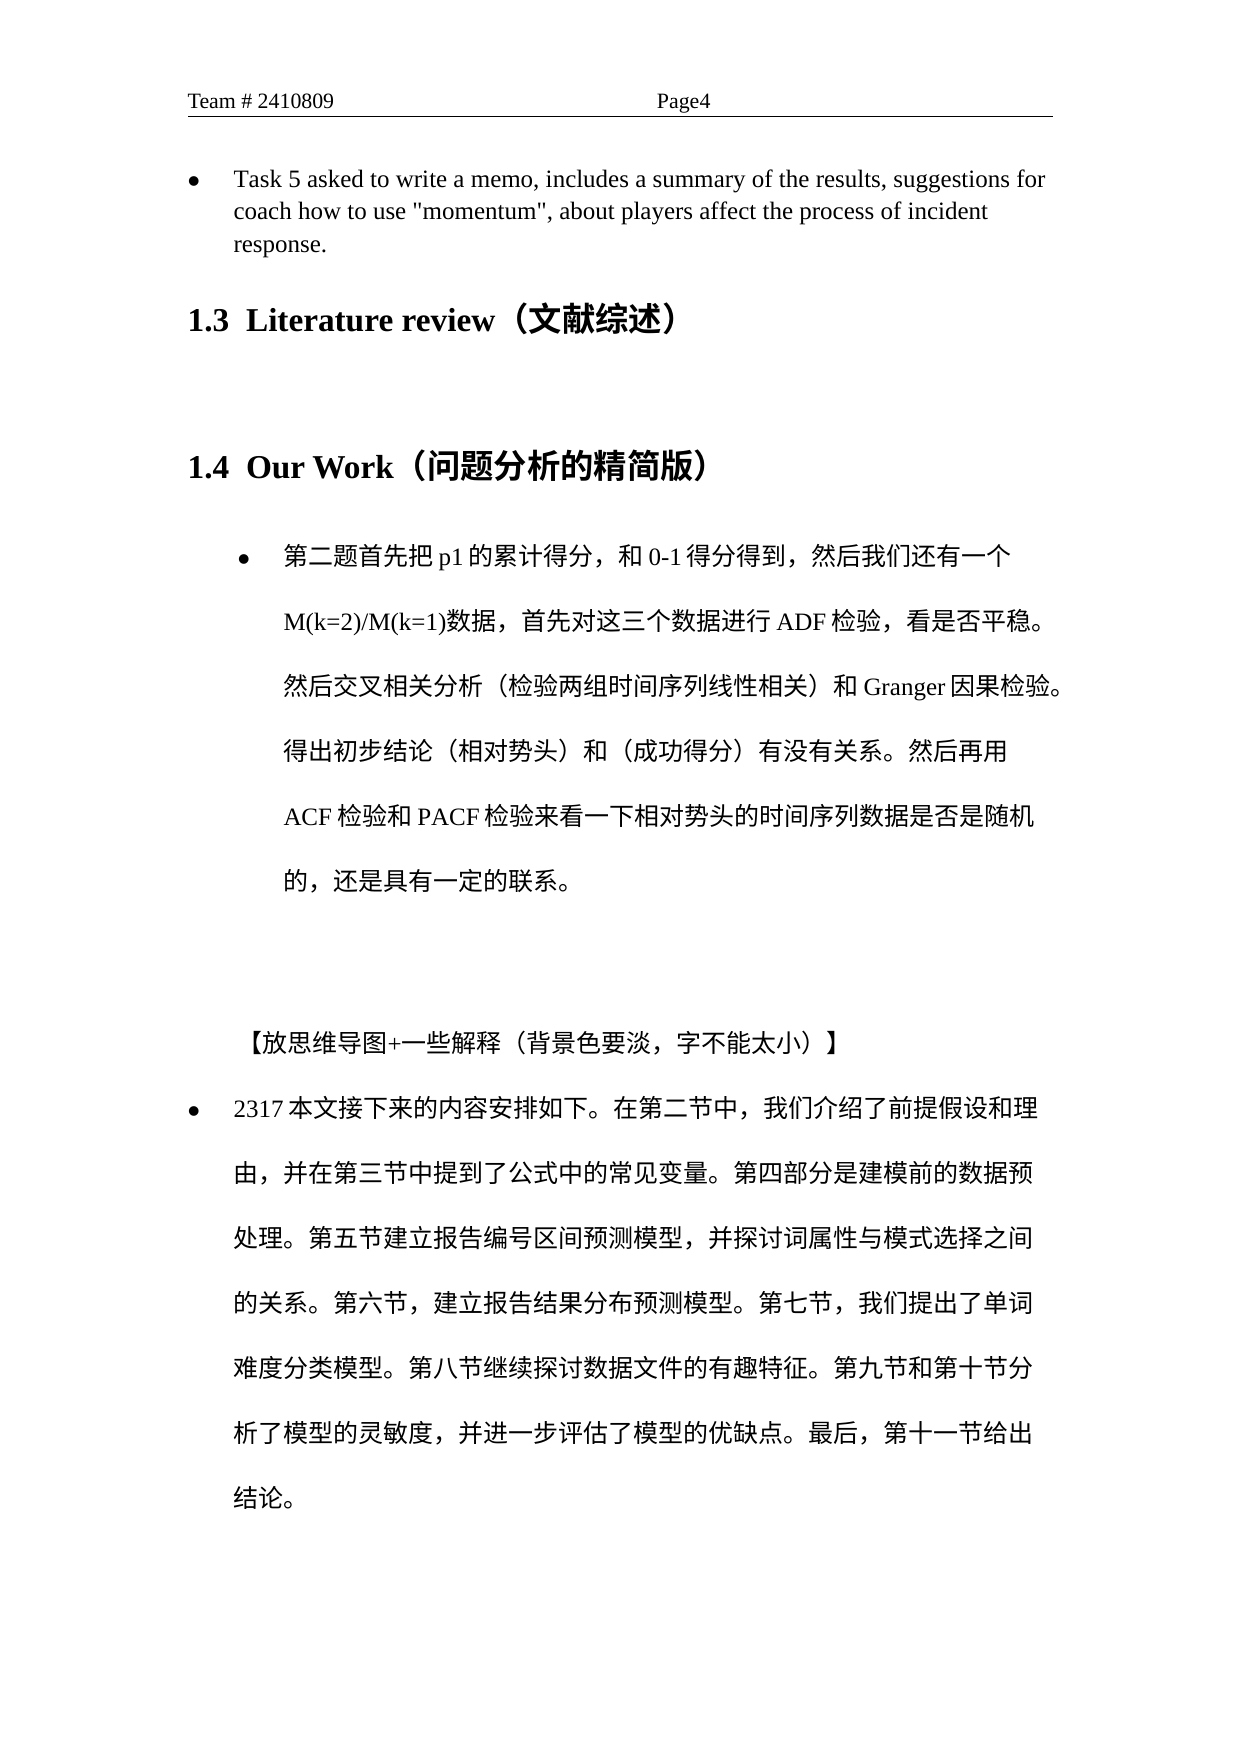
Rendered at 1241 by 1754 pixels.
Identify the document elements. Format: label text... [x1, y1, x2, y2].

text 【放思维导图+一些解释（背景色要淡，字不能太小）】 [187, 1009, 1053, 1074]
list Task 5 asked to write a memo, includes a summary of the results, suggestions for coach how to use "momentum", about players affect the process of incident response. [187, 162, 1053, 259]
subtitle 1.3 Literature review（文献综述） [187, 284, 1053, 349]
list 2317本文接下来的内容安排如下。在第二节中，我们介绍了前提假设和理由，并在第三节中提到了公式中的常见变量。第四部分是建模前的数据预处理。第五节建立报告编号区间预测模型，并探讨词属性与模式选择之间的关系。第六节，建立报告结果分布预测模型。第七节，我们提出了单词难度分类模型。第八节继续探讨数据文件的有趣特征。第九节和第十节分析了模型的灵敏度，并进一步评估了模型的优缺点。最后，第十一节给出结论。 [187, 1074, 1053, 1529]
subtitle 1.4 Our Work（问题分析的精简版） [187, 432, 1053, 497]
list 第二题首先把p1的累计得分，和0-1得分得到，然后我们还有一个M(k=2)/M(k=1)数据，首先对这三个数据进行ADF检验，看是否平稳。然后交叉相关分析（检验两组时间序列线性相关）和Granger因果检验。得出初步结论（相对势头）和（成功得分）有没有关系。然后再用ACF检验和PACF检验来看一下相对势头的时间序列数据是否是随机的，还是具有一定的联系。 [237, 522, 1053, 912]
